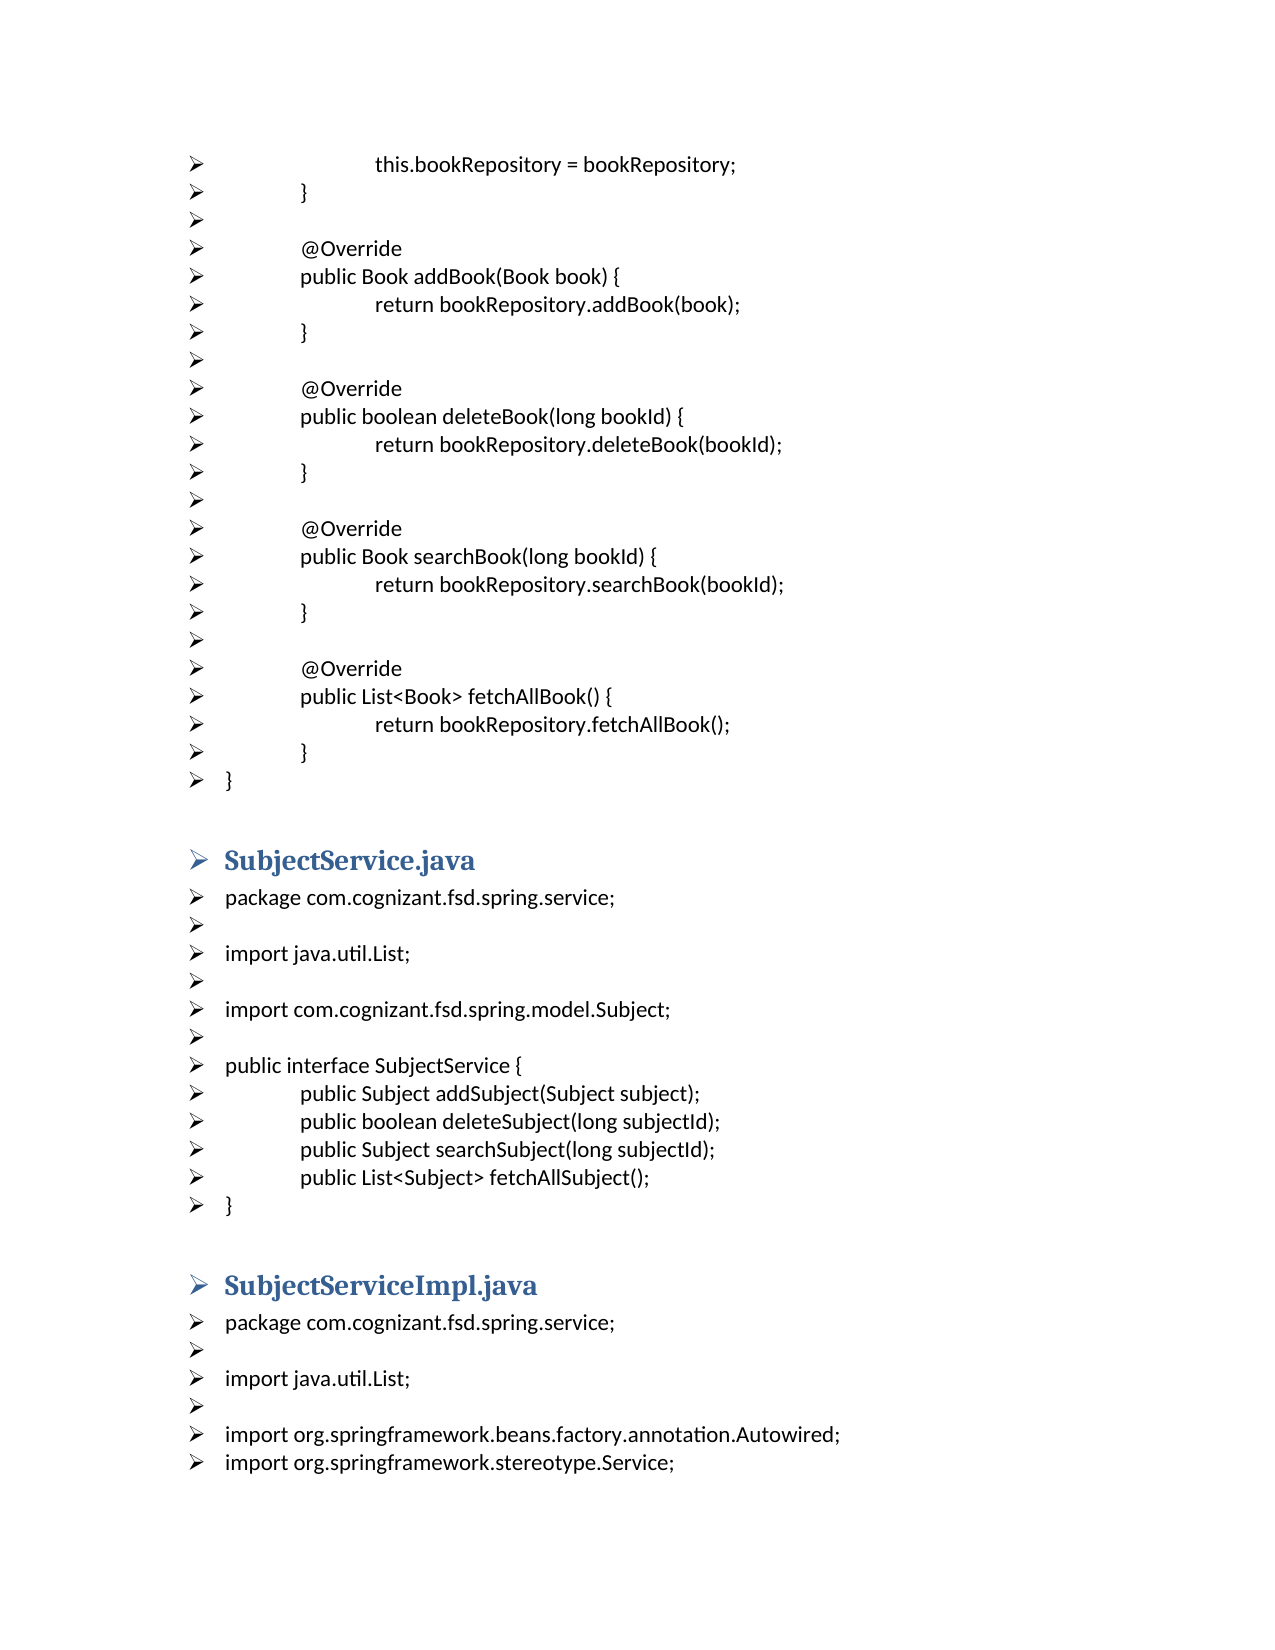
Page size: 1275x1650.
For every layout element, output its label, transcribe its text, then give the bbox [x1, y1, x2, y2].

list } [187, 178, 1125, 206]
list return bookRepository.deleteBook(bookId); [187, 430, 1125, 458]
list public interface SubjectService { [187, 1051, 1125, 1079]
list public boolean deleteSubject(long subjectId); [187, 1107, 1125, 1135]
subtitle SubjectServiceImpl.java [187, 1269, 1125, 1303]
list public Book searchBook(long bookId) { [187, 542, 1125, 570]
list @Override [187, 514, 1125, 542]
list public List<Book> fetchAllBook() { [187, 682, 1125, 710]
list } [187, 598, 1125, 626]
list public Subject addSubject(Subject subject); [187, 1079, 1125, 1107]
list import org.springframework.beans.factory.annotation.Autowired; [187, 1420, 1125, 1448]
list } [187, 458, 1125, 486]
list public List<Subject> fetchAllSubject(); [187, 1163, 1125, 1191]
list @Override [187, 374, 1125, 402]
list public Subject searchSubject(long subjectId); [187, 1135, 1125, 1163]
list public boolean deleteBook(long bookId) { [187, 402, 1125, 430]
list import com.cognizant.fsd.spring.model.Subject; [187, 995, 1125, 1023]
list return bookRepository.addBook(book); [187, 290, 1125, 318]
list package com.cognizant.fsd.spring.service; [187, 1308, 1125, 1336]
list } [187, 1191, 1125, 1219]
list } [187, 318, 1125, 346]
subtitle SubjectService.java [187, 844, 1125, 878]
list this.bookRepository = bookRepository; [187, 150, 1125, 178]
list @Override [187, 654, 1125, 682]
list return bookRepository.searchBook(bookId); [187, 570, 1125, 598]
list return bookRepository.fetchAllBook(); [187, 710, 1125, 738]
list public Book addBook(Book book) { [187, 262, 1125, 290]
list import java.util.List; [187, 1364, 1125, 1392]
list import org.springframework.stereotype.Service; [187, 1448, 1125, 1476]
list package com.cognizant.fsd.spring.service; [187, 883, 1125, 911]
list } [187, 738, 1125, 766]
list } [187, 766, 1125, 794]
list import java.util.List; [187, 939, 1125, 967]
list @Override [187, 234, 1125, 262]
